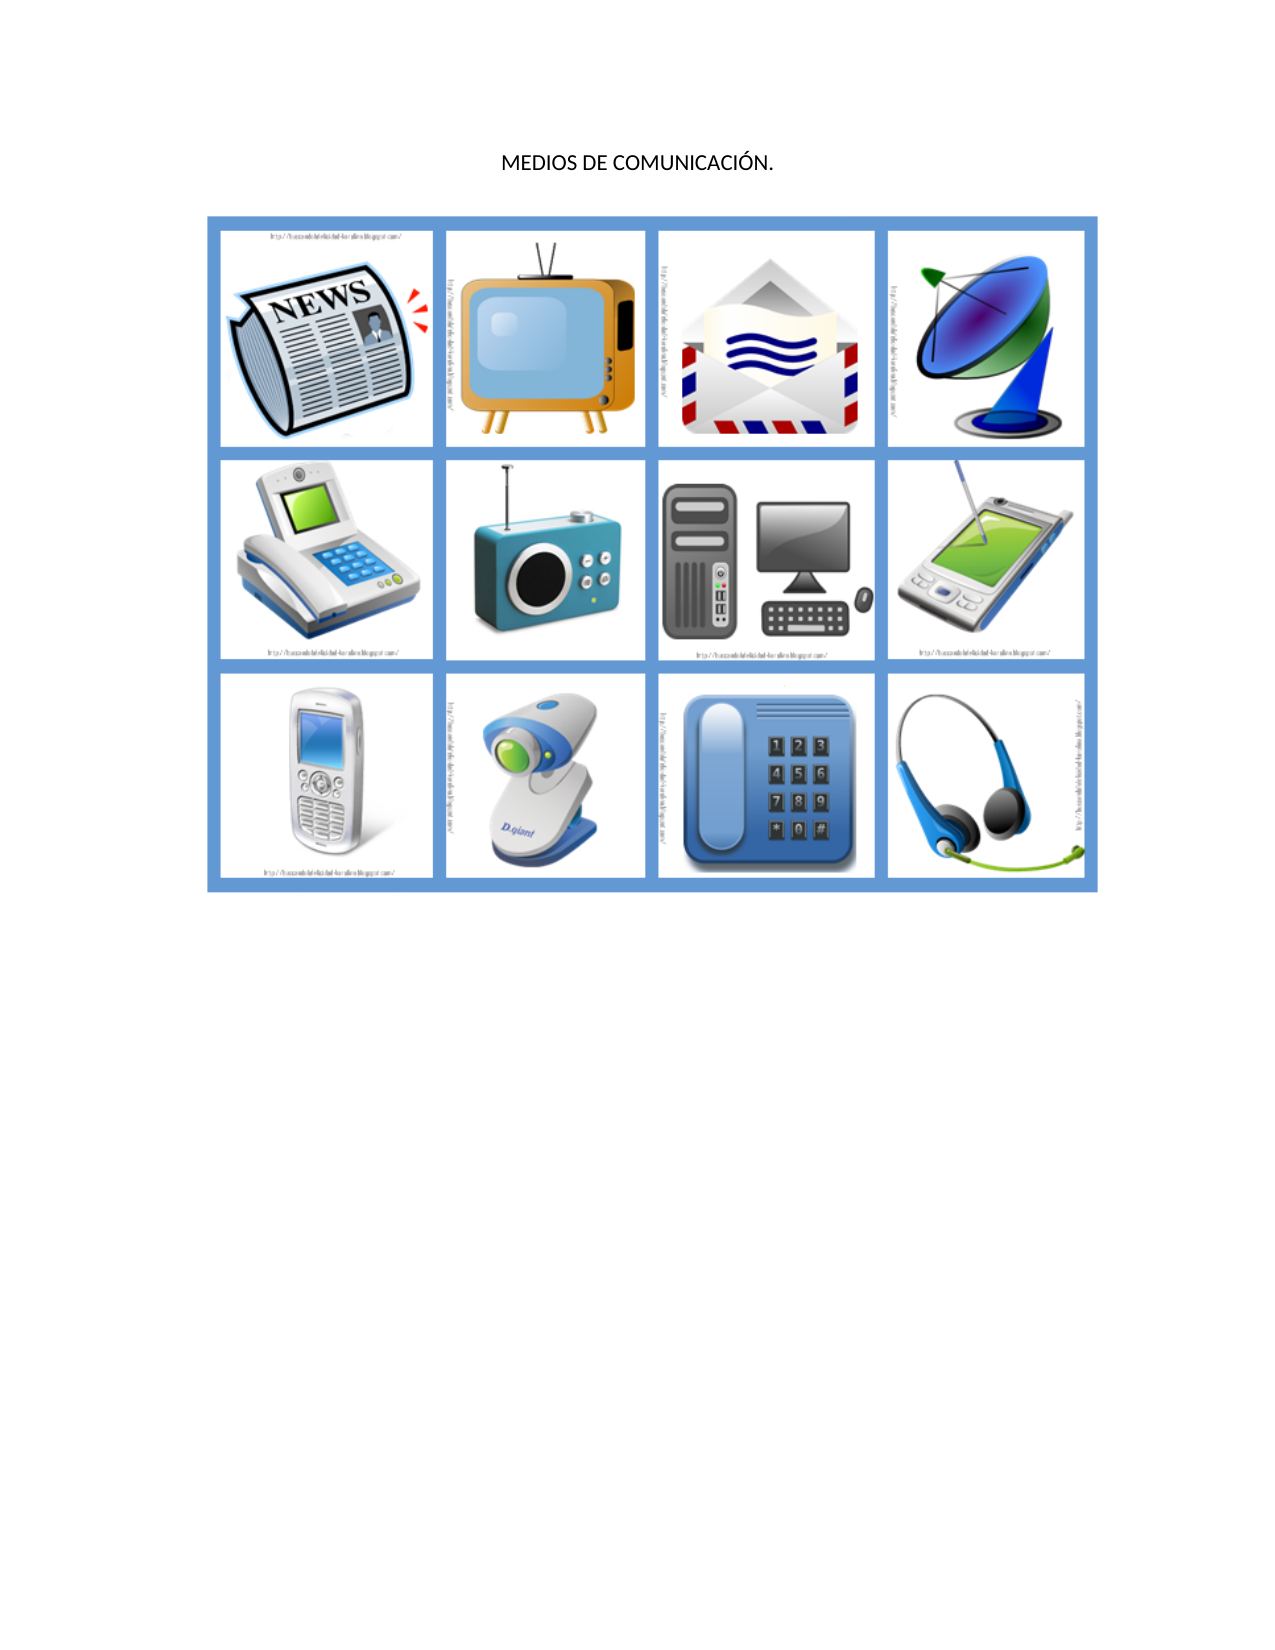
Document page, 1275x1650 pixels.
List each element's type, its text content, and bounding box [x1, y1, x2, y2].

text MEDIOS DE COMUNICACIÓN. [177, 148, 1098, 176]
picture [197, 202, 1107, 899]
